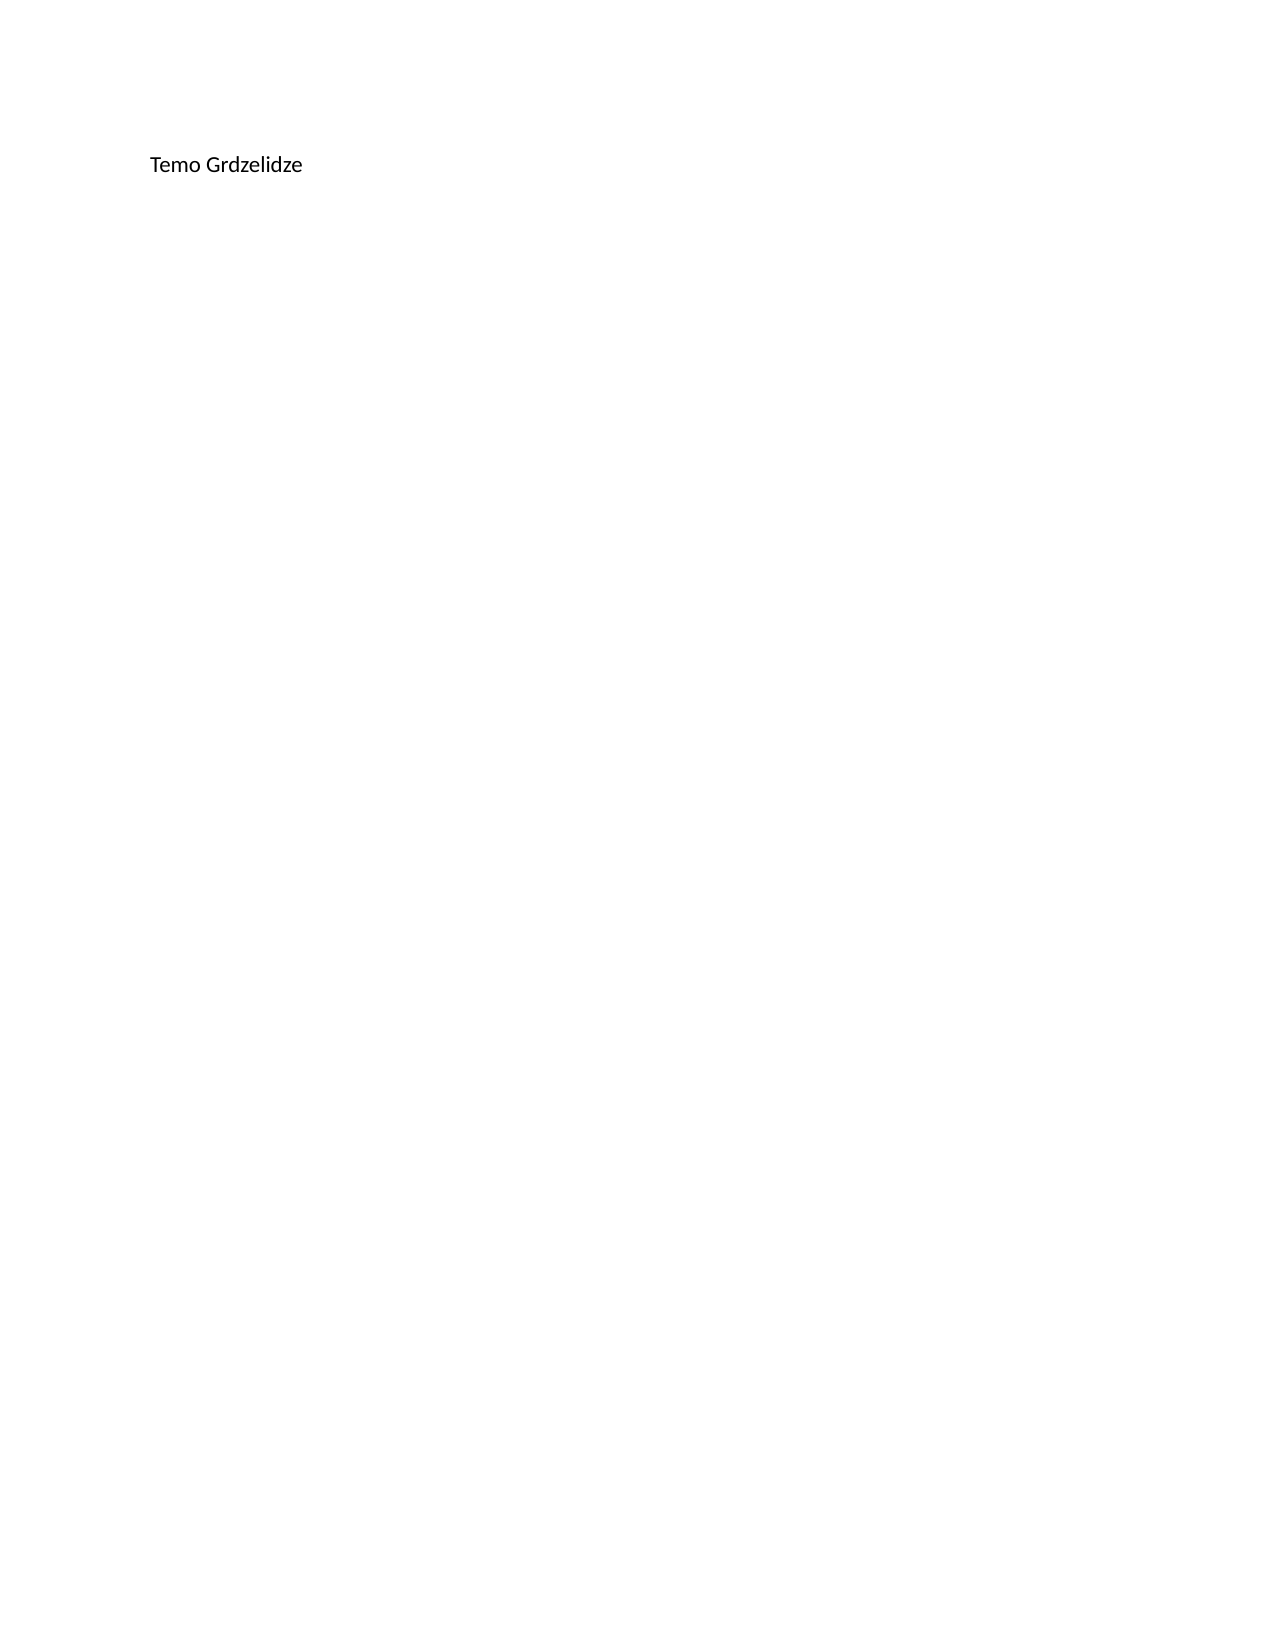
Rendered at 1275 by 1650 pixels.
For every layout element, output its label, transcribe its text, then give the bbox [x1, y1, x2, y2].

text Temo Grdzelidze [150, 150, 1125, 179]
